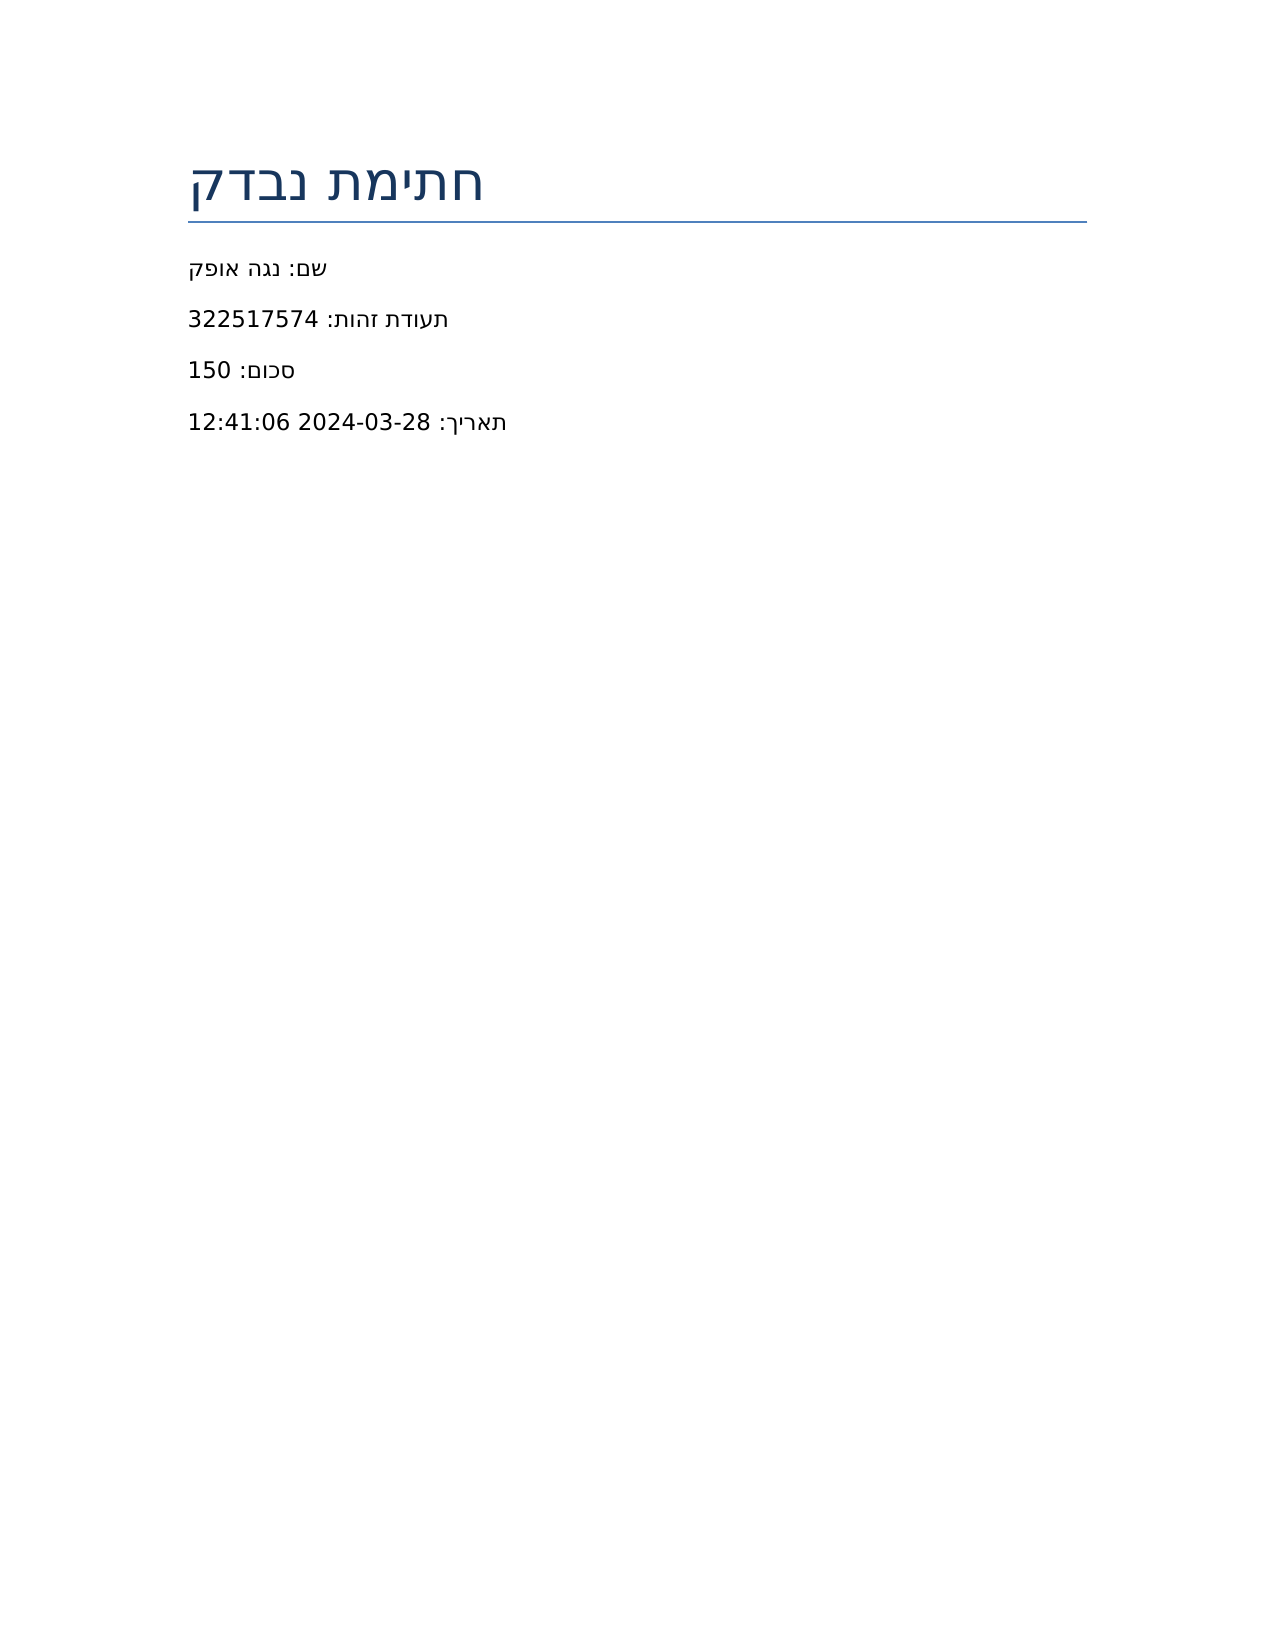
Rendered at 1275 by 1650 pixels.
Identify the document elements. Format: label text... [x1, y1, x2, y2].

text שם: נגה אופק [187, 255, 1087, 281]
text סכום: 150 [187, 358, 1087, 384]
text תעודת זהות: 322517574 [187, 306, 1087, 333]
title חתימת נבדק [187, 150, 1087, 223]
text תאריך: 2024-03-28 12:41:06 [187, 409, 1087, 436]
